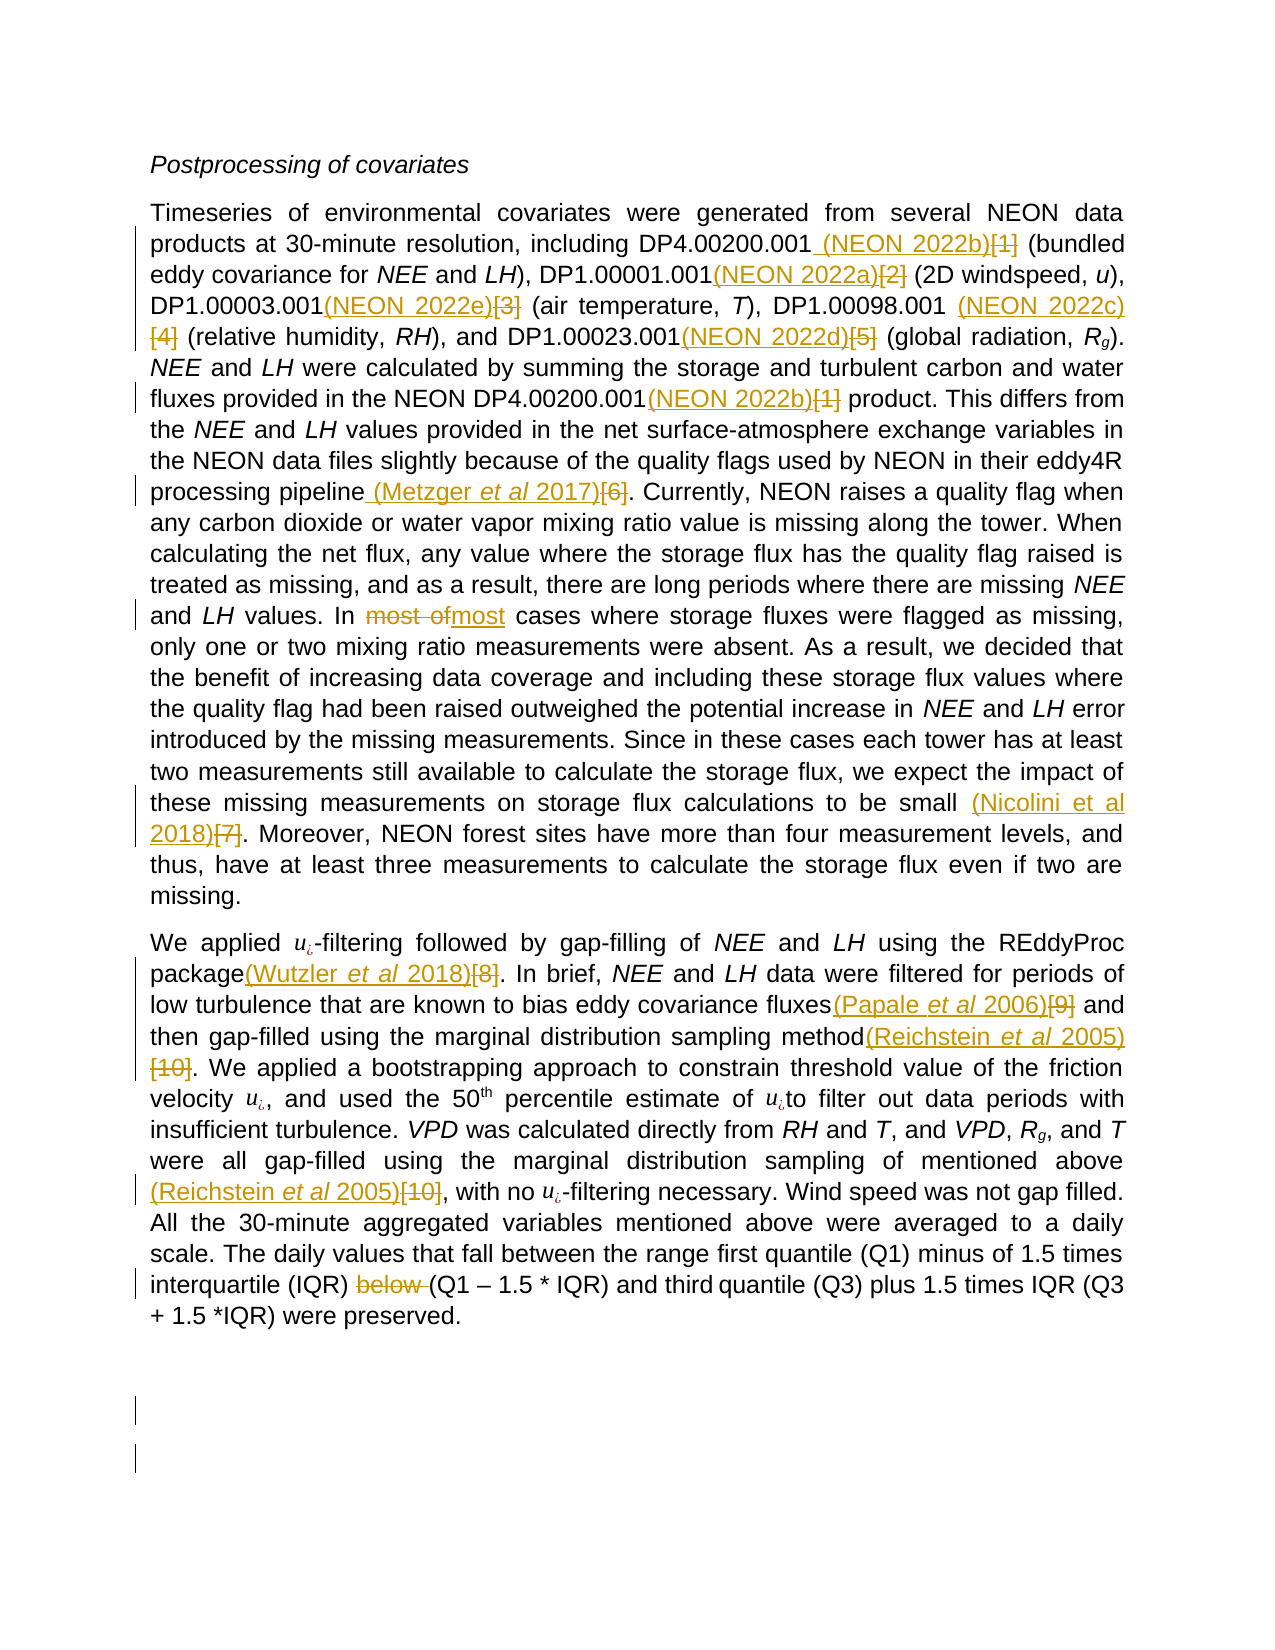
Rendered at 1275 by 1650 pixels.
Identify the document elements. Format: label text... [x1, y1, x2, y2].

text We applied -filtering followed by gap-filling of NEE and LH using the REddyProc package. In brief, NEE and LH data were filtered for periods of low turbulence that are known to bias eddy covariance fluxes and then gap-filled using the marginal distribution sampling method. We applied a bootstrapping approach to constrain threshold value of the friction velocity , and used the 50th percentile estimate of to filter out data periods with insufficient turbulence. VPD was calculated directly from RH and T, and VPD, Rg, and T were all gap-filled using the marginal distribution sampling of mentioned above , with no -filtering necessary. Wind speed was not gap filled. All the 30-minute aggregated variables mentioned above were averaged to a daily scale. The daily values that fall between the range first quantile (Q1) minus of 1.5 times interquartile (IQR) (Q1 – 1.5 * IQR) and third quantile (Q3) plus 1.5 times IQR (Q3 + 1.5 *IQR) were preserved. [150, 928, 1125, 1329]
text Timeseries of environmental covariates were generated from several NEON data products at 30-minute resolution, including DP4.00200.001 (bundled eddy covariance for NEE and LH), DP1.00001.001 (2D windspeed, u), DP1.00003.001 (air temperature, T), DP1.00098.001 (relative humidity, RH), and DP1.00023.001 (global radiation, Rg). NEE and LH were calculated by summing the storage and turbulent carbon and water fluxes provided in the NEON DP4.00200.001 product. This differs from the NEE and LH values provided in the net surface-atmosphere exchange variables in the NEON data files slightly because of the quality flags used by NEON in their eddy4R processing pipeline. Currently, NEON raises a quality flag when any carbon dioxide or water vapor mixing ratio value is missing along the tower. When calculating the net flux, any value where the storage flux has the quality flag raised is treated as missing, and as a result, there are long periods where there are missing NEE and LH values. In cases where storage fluxes were flagged as missing, only one or two mixing ratio measurements were absent. As a result, we decided that the benefit of increasing data coverage and including these storage flux values where the quality flag had been raised outweighed the potential increase in NEE and LH error introduced by the missing measurements. Since in these cases each tower has at least two measurements still available to calculate the storage flux, we expect the impact of these missing measurements on storage flux calculations to be small . Moreover, NEON forest sites have more than four measurement levels, and thus, have at least three measurements to calculate the storage flux even if two are missing. [150, 198, 1125, 909]
text Postprocessing of covariates [150, 150, 1125, 179]
